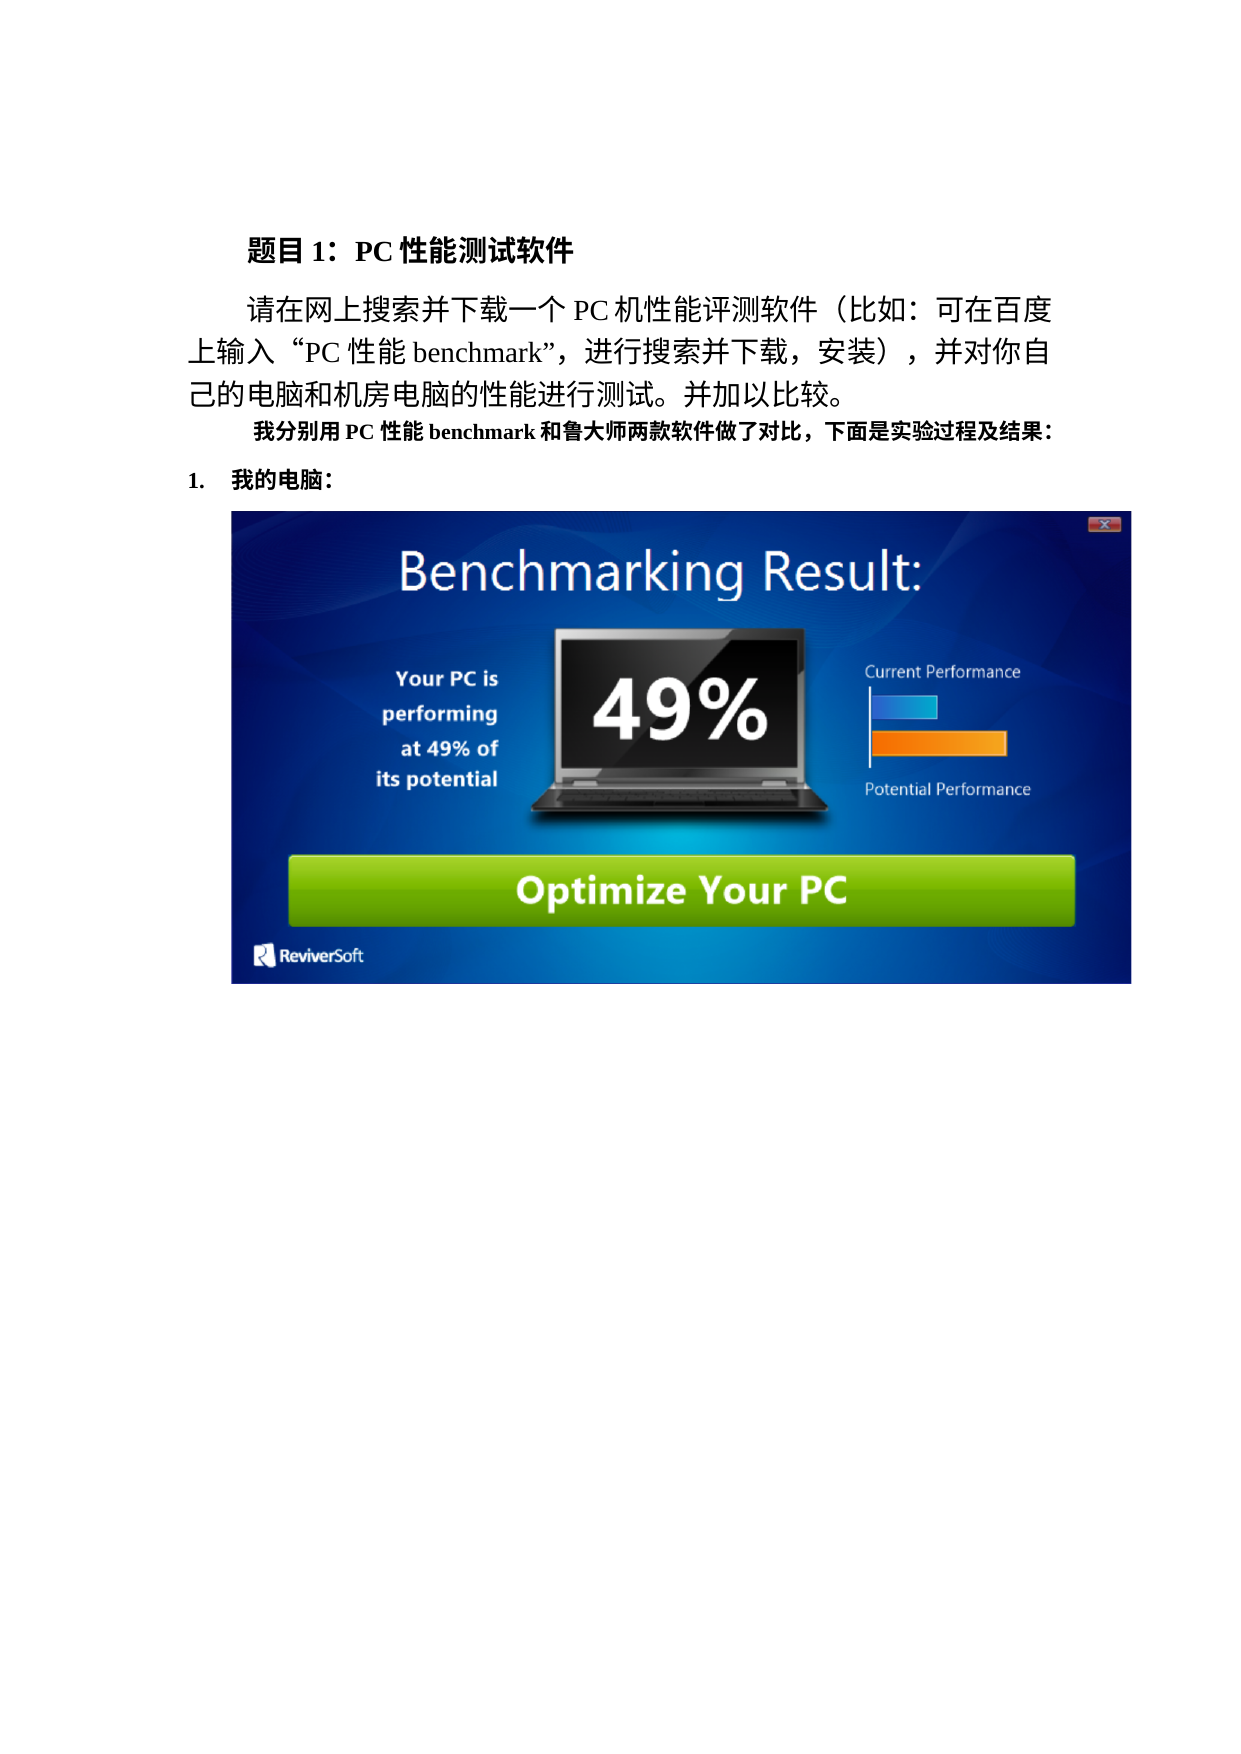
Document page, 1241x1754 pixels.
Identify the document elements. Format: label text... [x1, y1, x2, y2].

text 请在网上搜索并下载一个PC机性能评测软件（比如：可在百度上输入“PC 性能 benchmark”，进行搜索并下载，安装），并对你自己的电脑和机房电脑的性能进行测试。并加以比较。 [187, 287, 1053, 413]
list 我的电脑： [187, 446, 1053, 511]
text 题目1：PC性能测试软件 [187, 228, 1053, 270]
text 我分别用PC 性能 benchmark和鲁大师两款软件做了对比，下面是实验过程及结果： [187, 413, 1053, 446]
picture [231, 511, 1132, 984]
